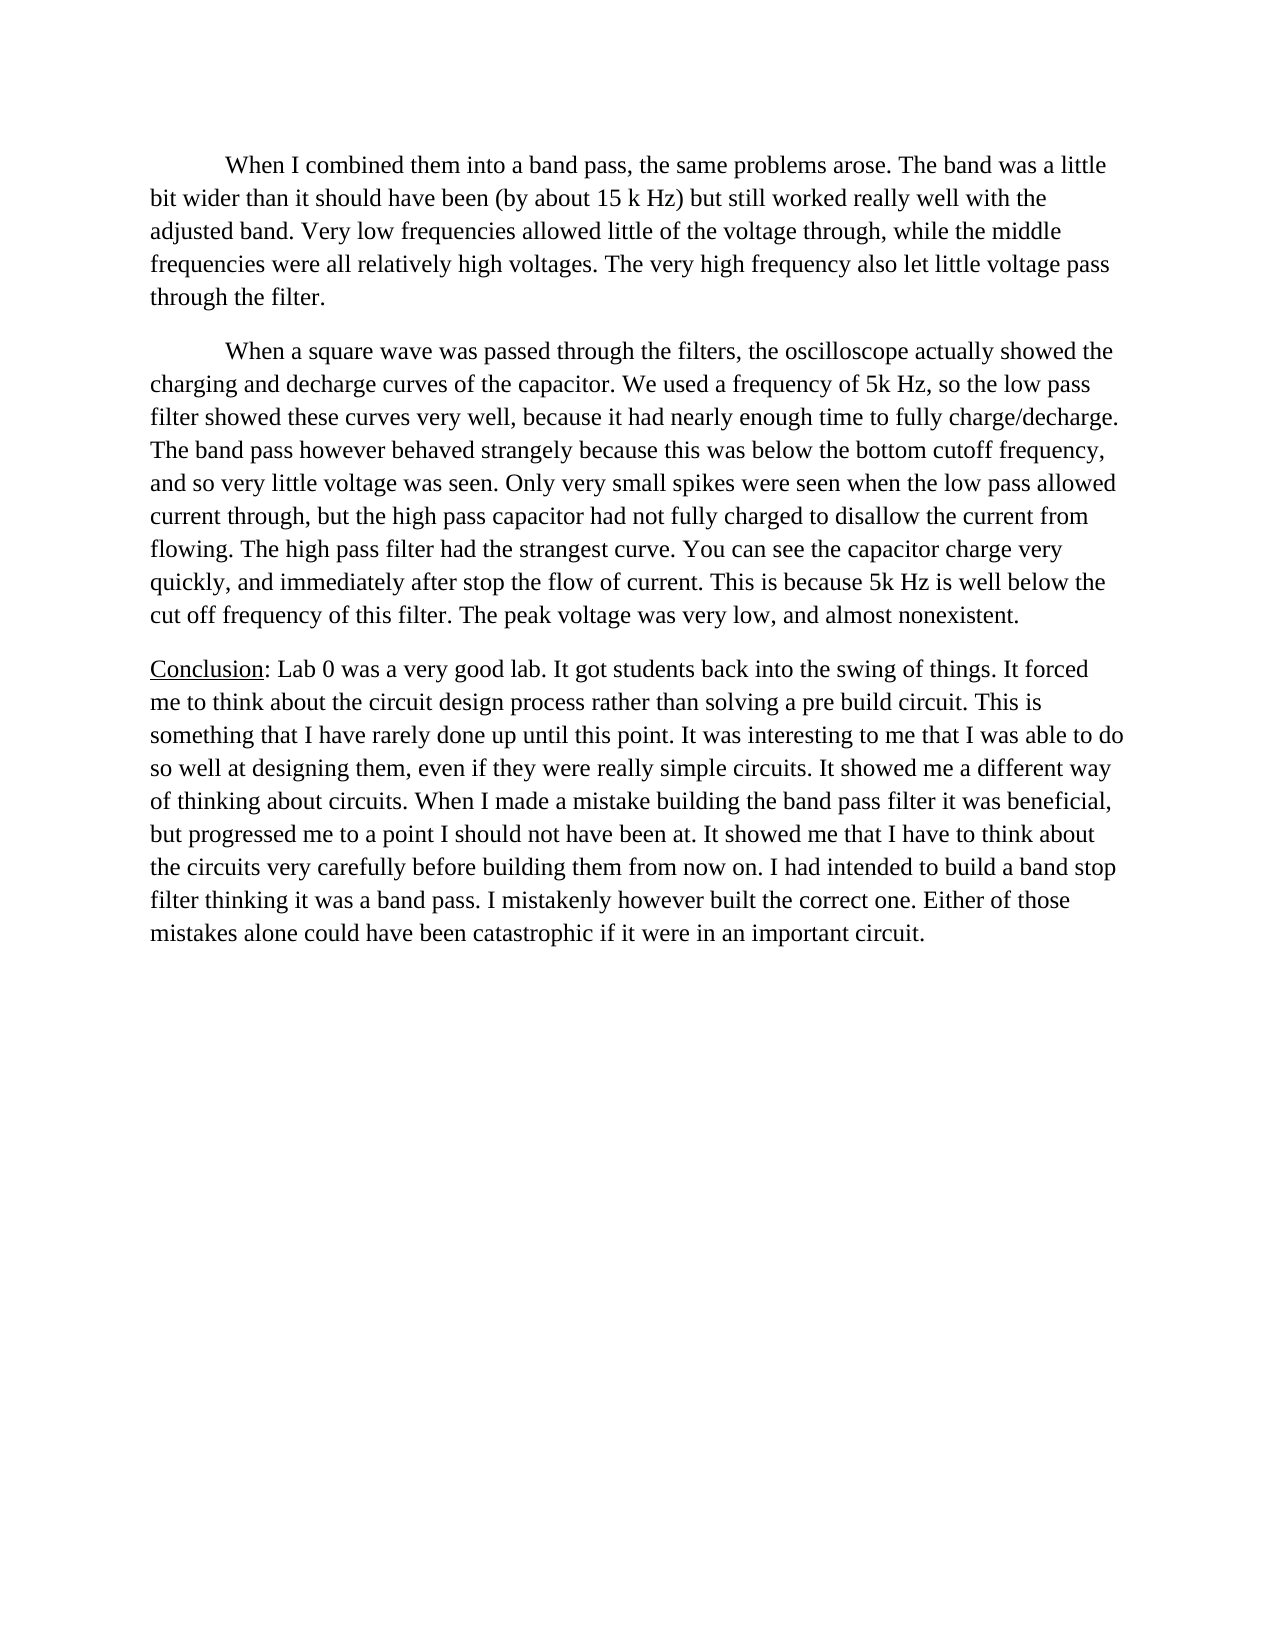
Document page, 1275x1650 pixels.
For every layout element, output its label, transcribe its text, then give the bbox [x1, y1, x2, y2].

text Conclusion: Lab 0 was a very good lab. It got students back into the swing of things. It forced me to think about the circuit design process rather than solving a pre build circuit. This is something that I have rarely done up until this point. It was interesting to me that I was able to do so well at designing them, even if they were really simple circuits. It showed me a different way of thinking about circuits. When I made a mistake building the band pass filter it was beneficial, but progressed me to a point I should not have been at. It showed me that I have to think about the circuits very carefully before building them from now on. I had intended to build a band stop filter thinking it was a band pass. I mistakenly however built the correct one. Either of those mistakes alone could have been catastrophic if it were in an important circuit. [150, 654, 1125, 947]
text When I combined them into a band pass, the same problems arose. The band was a little bit wider than it should have been (by about 15 k Hz) but still worked really well with the adjusted band. Very low frequencies allowed little of the voltage through, while the middle frequencies were all relatively high voltages. The very high frequency also let little voltage pass through the filter. [150, 150, 1125, 311]
text When a square wave was passed through the filters, the oscilloscope actually showed the charging and decharge curves of the capacitor. We used a frequency of 5k Hz, so the low pass filter showed these curves very well, because it had nearly enough time to fully charge/decharge. The band pass however behaved strangely because this was below the bottom cutoff frequency, and so very little voltage was seen. Only very small spikes were seen when the low pass allowed current through, but the high pass capacitor had not fully charged to disallow the current from flowing. The high pass filter had the strangest curve. You can see the capacitor charge very quickly, and immediately after stop the flow of current. This is because 5k Hz is well below the cut off frequency of this filter. The peak voltage was very low, and almost nonexistent. [150, 336, 1125, 629]
